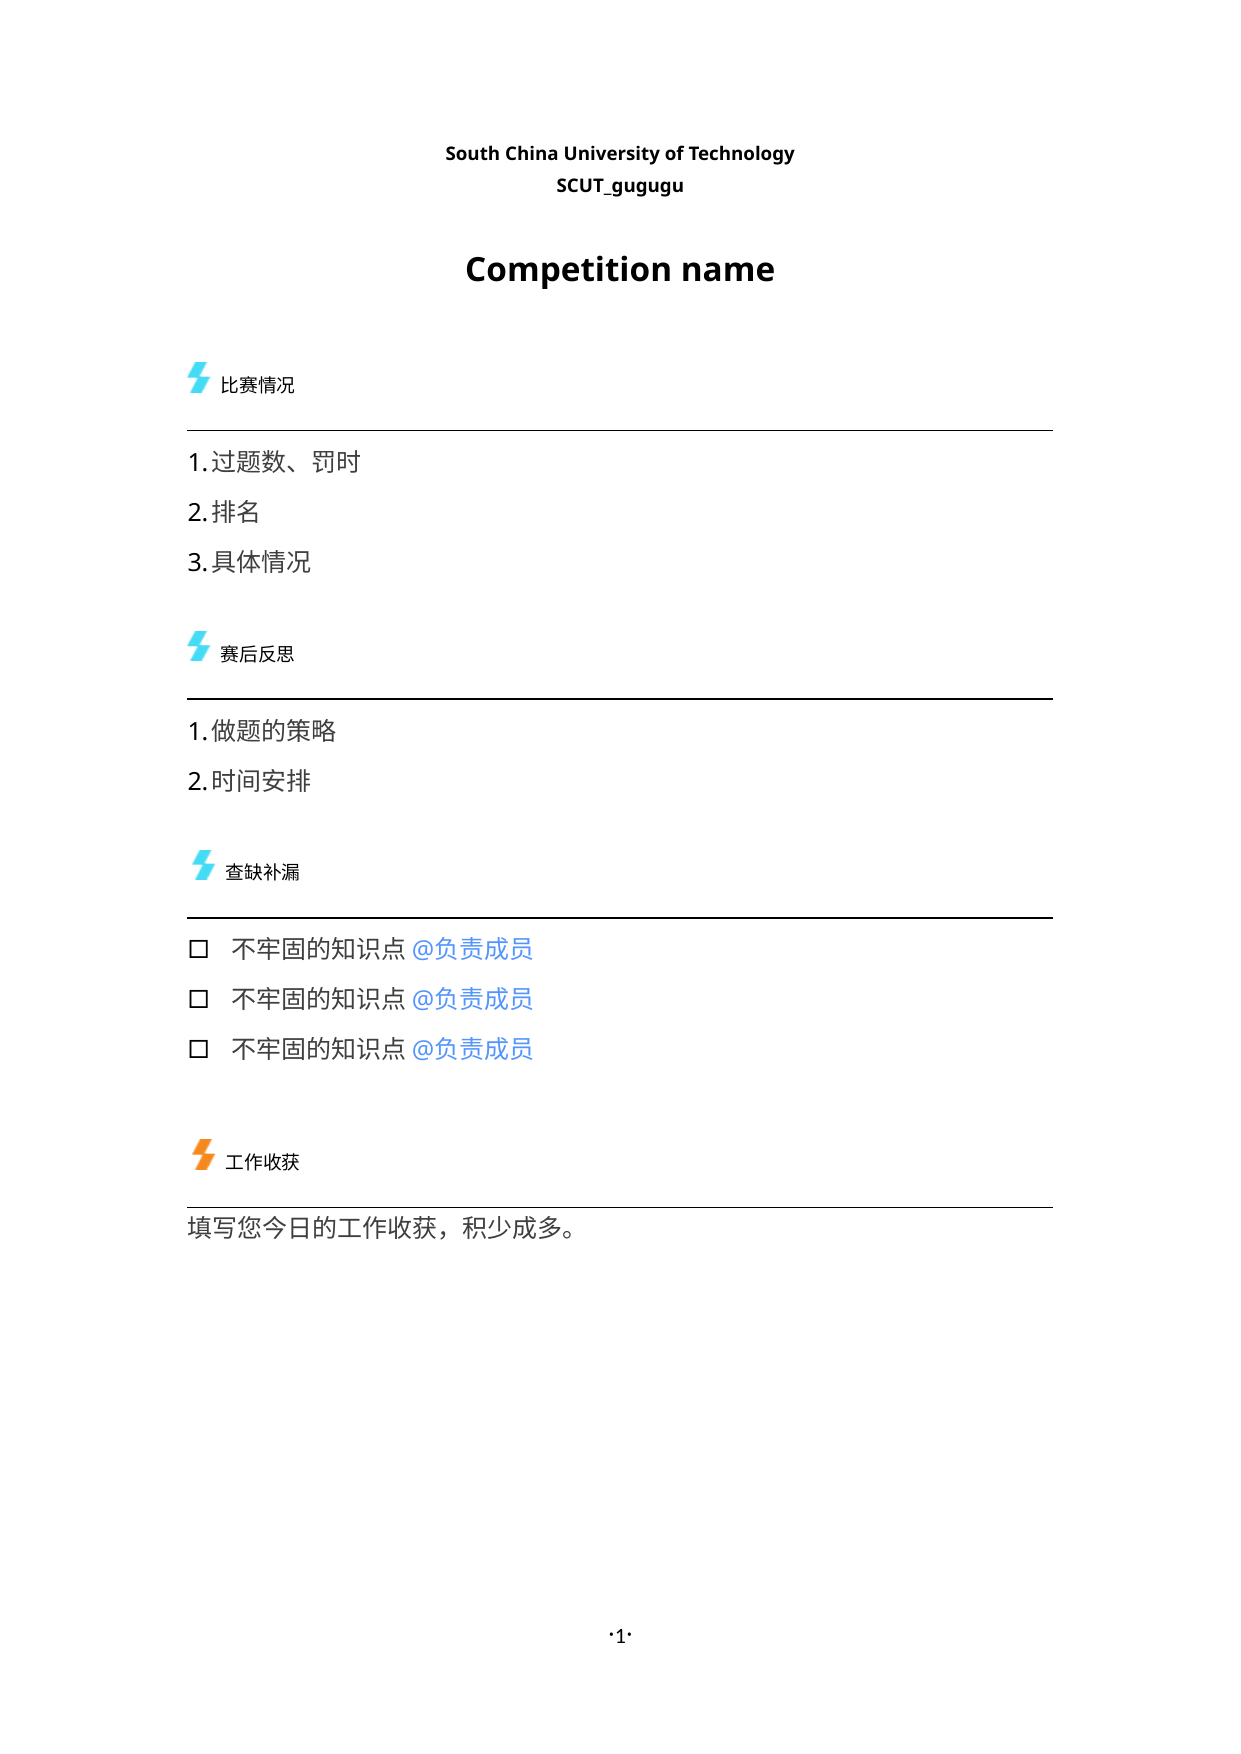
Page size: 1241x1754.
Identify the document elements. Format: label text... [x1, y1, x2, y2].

list 不牢固的知识点 @负责成员 [187, 969, 1053, 1019]
list 不牢固的知识点 @负责成员 [187, 919, 1053, 969]
text 比赛情况 [187, 363, 1053, 430]
text 赛后反思 [187, 631, 1053, 698]
text 工作收获 [187, 1139, 1053, 1207]
picture [187, 631, 211, 661]
picture [187, 362, 211, 393]
list 做题的策略 [187, 700, 1053, 750]
text 填写您今日的工作收获，积少成多。 [187, 1208, 1053, 1244]
picture [192, 1139, 216, 1170]
list 过题数、罚时 [187, 431, 1053, 481]
list 排名 [187, 481, 1053, 531]
list 具体情况 [187, 531, 1053, 581]
list 不牢固的知识点 @负责成员 [187, 1019, 1053, 1069]
text 查缺补漏 [187, 850, 1053, 917]
subtitle Competition name [187, 236, 1053, 301]
list 时间安排 [187, 750, 1053, 800]
picture [192, 850, 216, 880]
